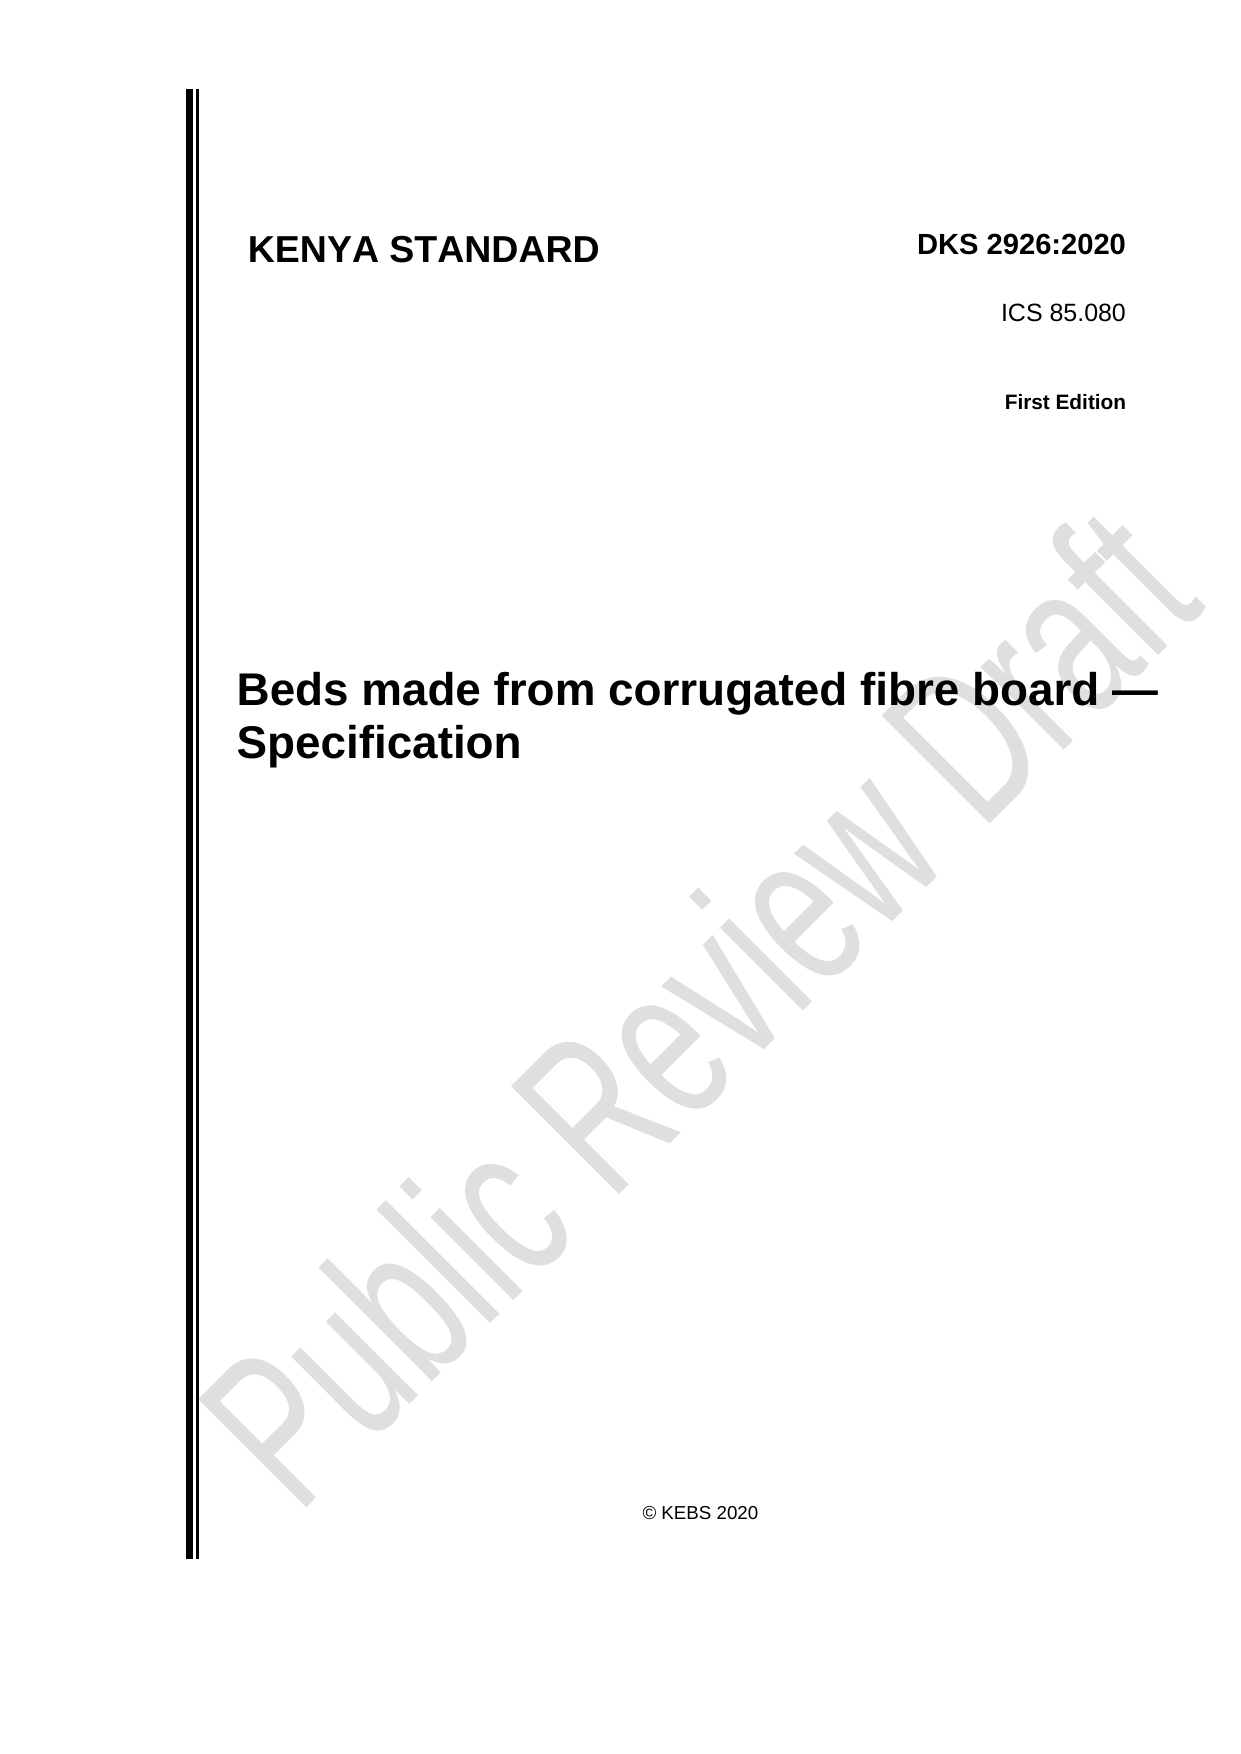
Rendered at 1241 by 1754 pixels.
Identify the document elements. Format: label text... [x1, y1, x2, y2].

title Beds made from corrugated fibre board —Specification [236, 663, 1164, 768]
